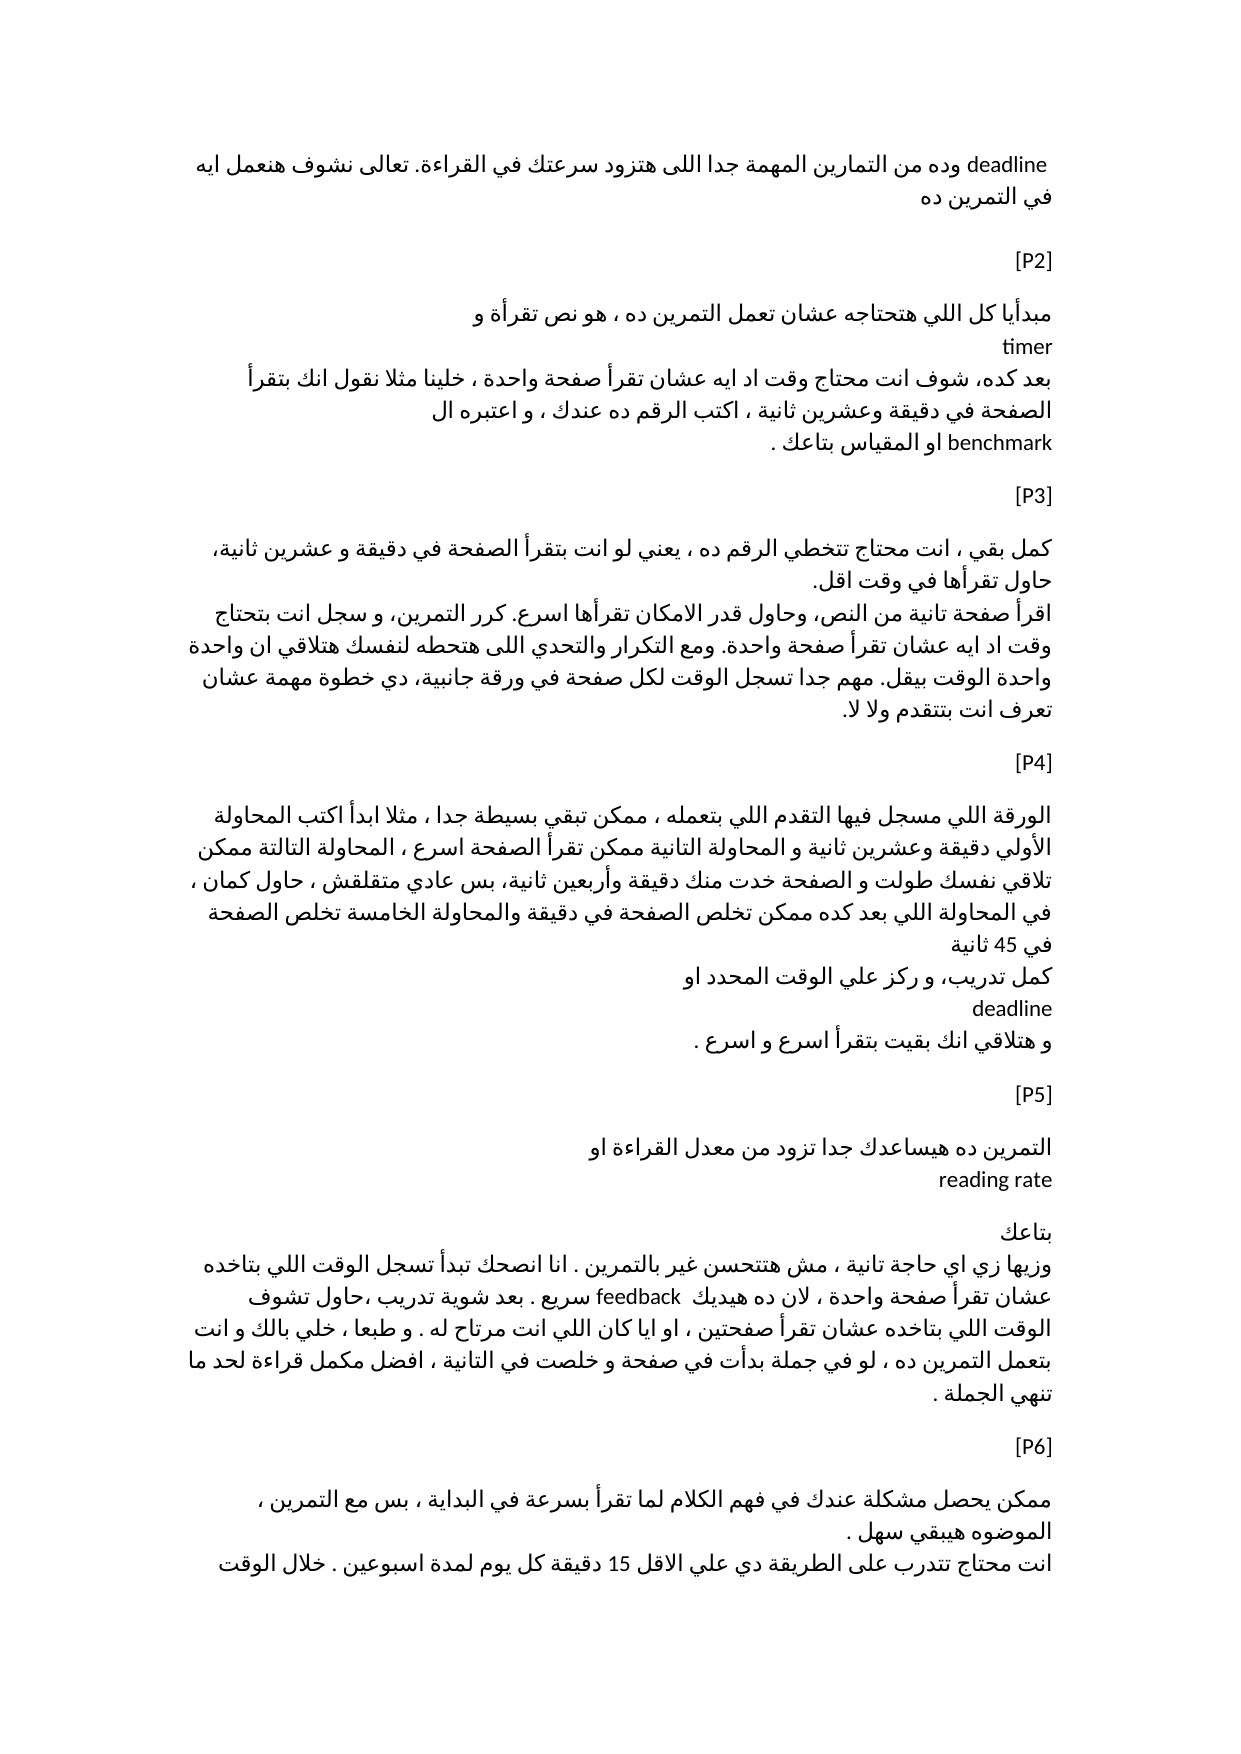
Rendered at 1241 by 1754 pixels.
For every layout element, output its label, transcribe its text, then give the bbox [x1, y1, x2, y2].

text [P3] [187, 481, 1053, 509]
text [187, 1485, 1053, 1577]
text [P6] [187, 1432, 1053, 1460]
text الورقة اللي مسجل فيها التقدم اللي بتعمله ، ممكن تبقي بسيطة جدا ، مثلا ابدأ اكتب المحاولة الأولي دقيقة وعشرين ثانية و المحاولة التانية ممكن تقرأ الصفحة اسرع ، المحاولة التالتة ممكن تلاقي نفسك طولت و الصفحة خدت منك دقيقة وأربعين ثانية، بس عادي متقلقش ، حاول كمان ، في المحاولة اللي بعد كده ممكن تخلص الصفحة في دقيقة والمحاولة الخامسة تخلص الصفحة في 45 ثانية كمل تدريب، و ركز علي الوقت المحدد او deadline و هتلاقي انك بقيت بتقرأ اسرع و اسرع . [187, 801, 1053, 1055]
text deadline وده من التمارين المهمة جدا اللى هتزود سرعتك في القراءة. تعالى نشوف هنعمل ايه في التمرين ده [P2] [187, 150, 1053, 274]
text مبدأيا كل اللي هتحتاجه عشان تعمل التمرين ده ، هو نص تقرأة و timer بعد كده، شوف انت محتاج وقت اد ايه عشان تقرأ صفحة واحدة ، خلينا مثلا نقول انك بتقرأ الصفحة في دقيقة وعشرين ثانية ، اكتب الرقم ده عندك ، و اعتبره ال benchmark او المقياس بتاعك . [187, 299, 1053, 456]
text كمل بقي ، انت محتاج تتخطي الرقم ده ، يعني لو انت بتقرأ الصفحة في دقيقة و عشرين ثانية، حاول تقرأها في وقت اقل. اقرأ صفحة تانية من النص، وحاول قدر الامكان تقرأها اسرع. كرر التمرين، و سجل انت بتحتاج وقت اد ايه عشان تقرأ صفحة واحدة. ومع التكرار والتحدي اللى هتحطه لنفسك هتلاقي ان واحدة واحدة الوقت بيقل. مهم جدا تسجل الوقت لكل صفحة في ورقة جانبية، دي خطوة مهمة عشان تعرف انت بتتقدم ولا لا. [187, 534, 1053, 723]
text [P5] [187, 1080, 1053, 1108]
text التمرين ده هيساعدك جدا تزود من معدل القراءة او reading rate [187, 1133, 1053, 1193]
text [P4] [187, 748, 1053, 776]
text بتاعك وزيها زي اي حاجة تانية ، مش هتتحسن غير بالتمرين . انا انصحك تبدأ تسجل الوقت اللي بتاخده عشان تقرأ صفحة واحدة ، لان ده هيديك feedback سريع . بعد شوية تدريب ،حاول تشوف الوقت اللي بتاخده عشان تقرأ صفحتين ، او ايا كان اللي انت مرتاح له . و طبعا ، خلي بالك و انت بتعمل التمرين ده ، لو في جملة بدأت في صفحة و خلصت في التانية ، افضل مكمل قراءة لحد ما تنهي الجملة . [187, 1218, 1053, 1407]
